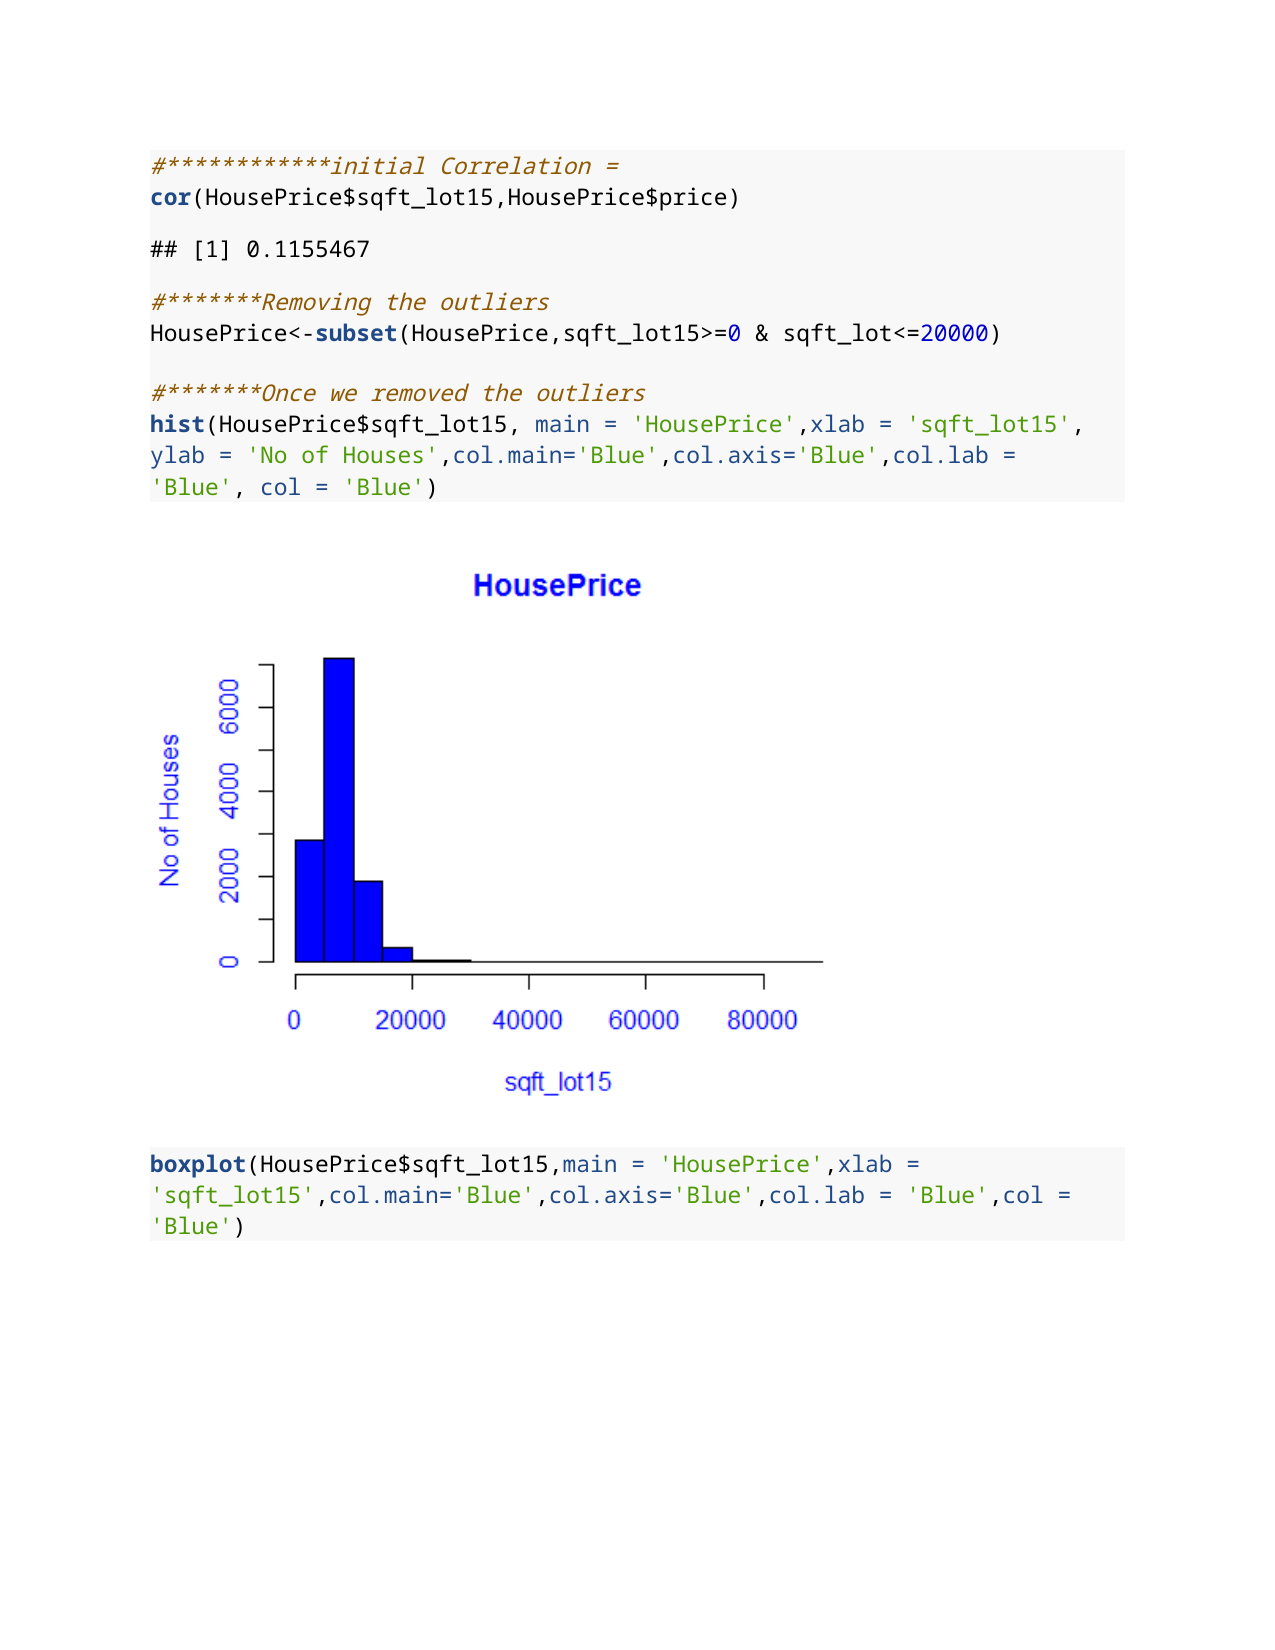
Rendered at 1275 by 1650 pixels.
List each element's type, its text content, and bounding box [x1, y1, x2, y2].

text #************initial Correlation = cor(HousePrice$sqft_lot15,HousePrice$price) [617, 150, 1125, 212]
text boxplot(HousePrice$sqft_lot15,main = 'HousePrice',xlab = 'sqft_lot15',col.main='Blue',col.axis='Blue',col.lab = 'Blue',col = 'Blue') [150, 1147, 1125, 1241]
picture [150, 522, 907, 1129]
text #*******Removing the outliers HousePrice<-subset(HousePrice,sqft_lot15>=0 & sqft_lot<=20000) #*******Once we removed the outliers hist(HousePrice$sqft_lot15, main = 'HousePrice',xlab = 'sqft_lot15', ylab = 'No of Houses',col.main='Blue',col.axis='Blue',col.lab = 'Blue', col = 'Blue') [150, 285, 1125, 502]
text ## [1] 0.1155467 [150, 233, 1125, 264]
